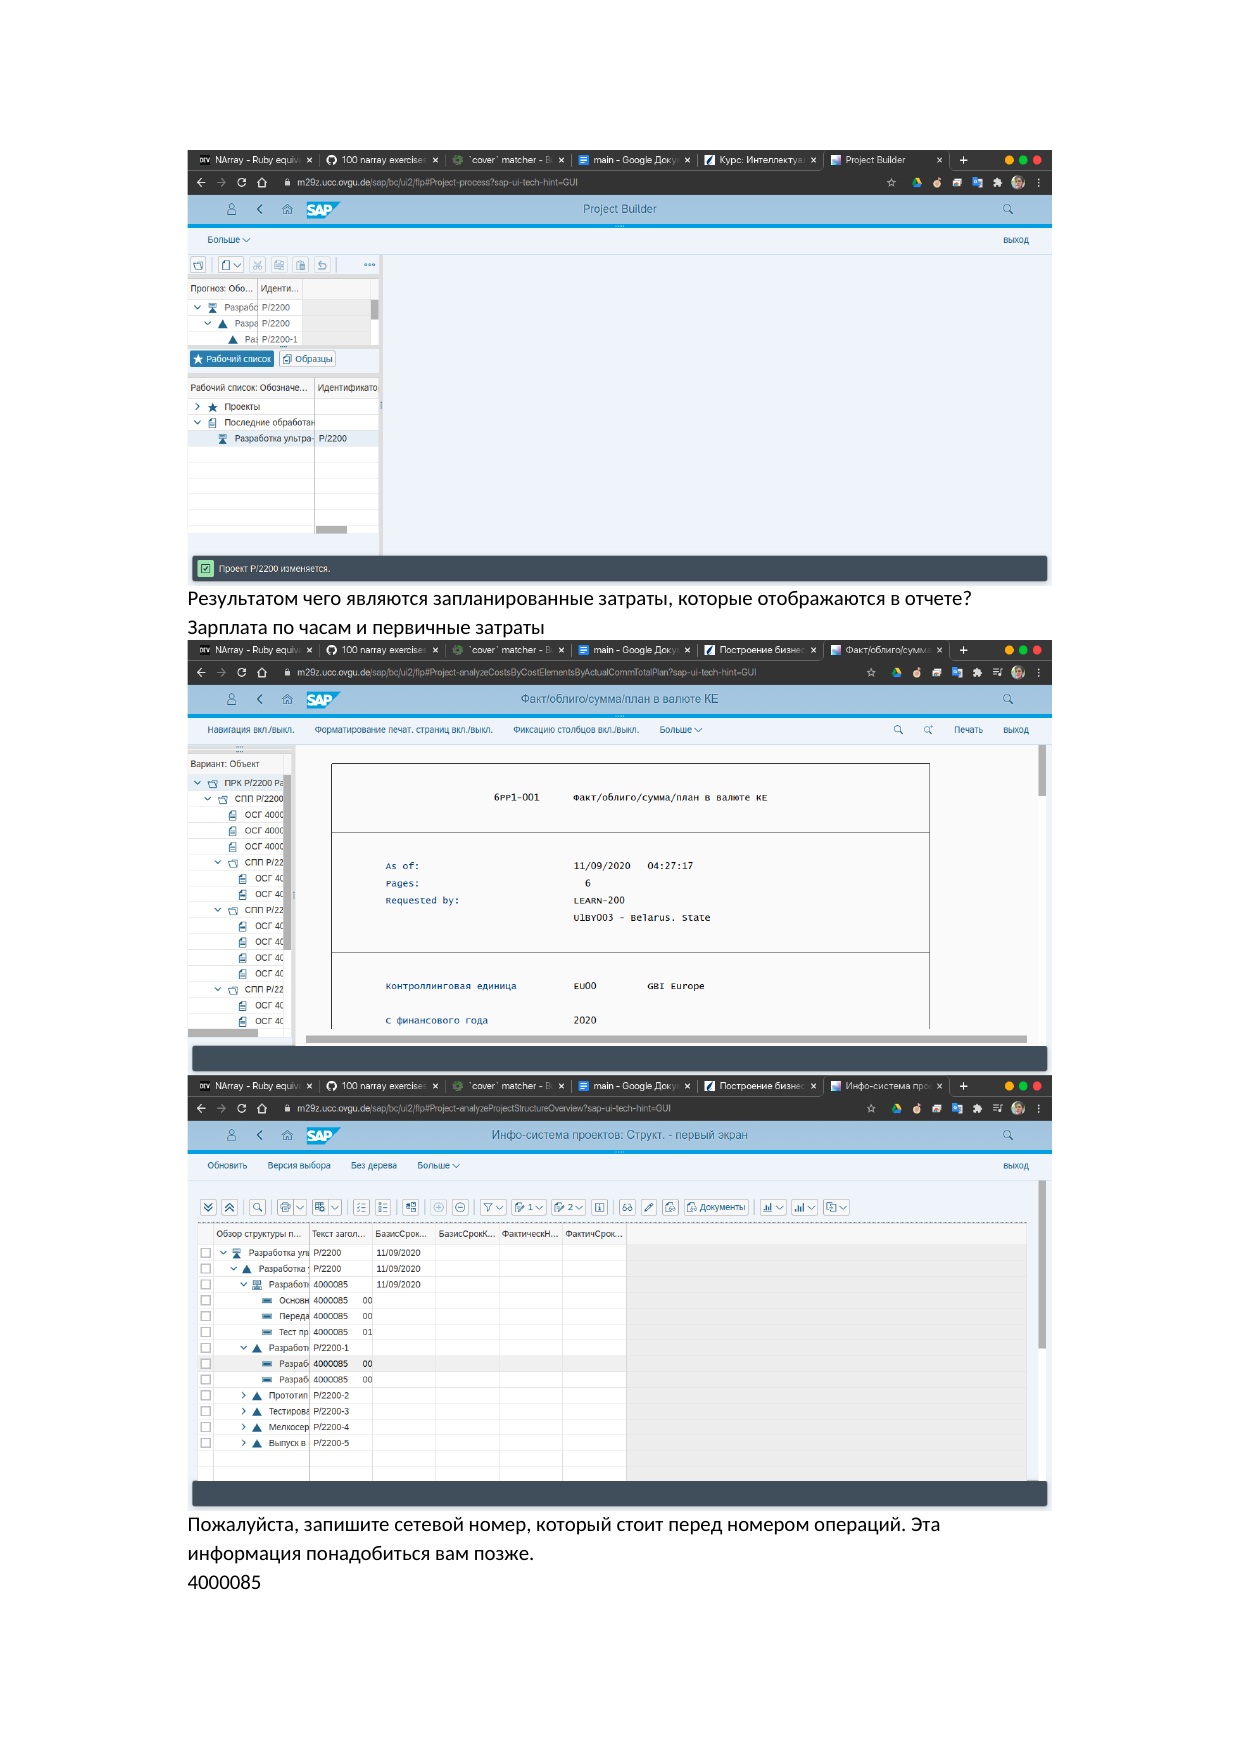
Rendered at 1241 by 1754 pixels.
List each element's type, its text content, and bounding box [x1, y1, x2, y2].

text Пожалуйста, запишите сетевой номер, который стоит перед номером операций. Эта информация понадобиться вам позже. [187, 1511, 1053, 1565]
text Зарплата по часам и первичные затраты [187, 614, 1053, 640]
text Результатом чего являются запланированные затраты, которые отображаются в отчете? [187, 585, 1053, 611]
text 4000085 [187, 1569, 1053, 1594]
picture [187, 1155, 1052, 1511]
picture [187, 150, 1052, 223]
picture [187, 229, 1052, 586]
picture [187, 719, 1052, 1149]
picture [187, 640, 1052, 713]
